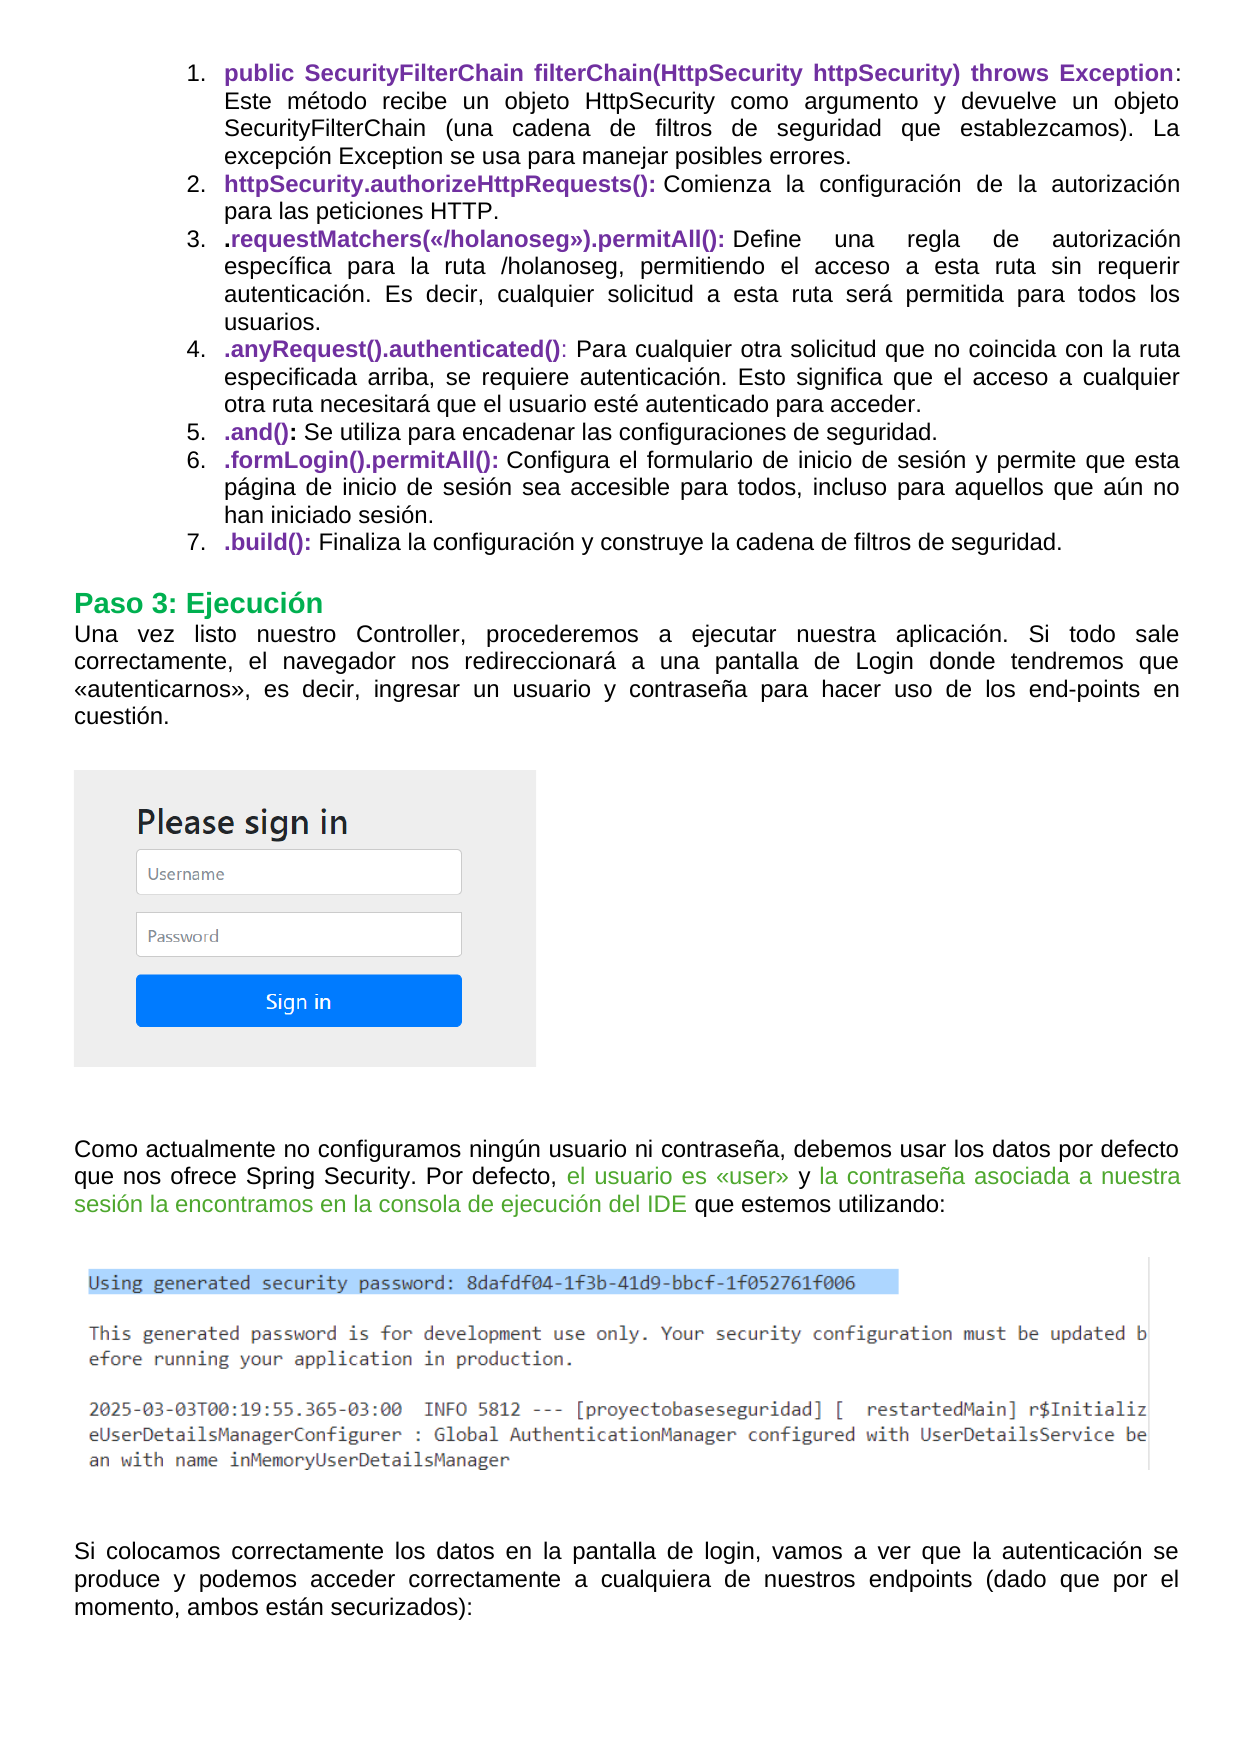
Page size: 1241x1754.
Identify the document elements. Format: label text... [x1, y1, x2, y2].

text Paso 3: Ejecución [74, 586, 1181, 619]
text Si colocamos correctamente los datos en la pantalla de login, vamos a ver que la autenticación se produce y podemos acceder correctamente a cualquiera de nuestros endpoints (dado que por el momento, ambos están securizados): [74, 1537, 1181, 1620]
list .build(): Finaliza la configuración y construye la cadena de filtros de seguridad. [186, 528, 1181, 556]
list httpSecurity.authorizeHttpRequests(): Comienza la configuración de la autorización para las peticiones HTTP. [186, 169, 1181, 225]
picture [73, 770, 537, 1067]
text Una vez listo nuestro Controller, procederemos a ejecutar nuestra aplicación. Si todo sale correctamente, el navegador nos redireccionará a una pantalla de Login donde tendremos que «autenticarnos», es decir, ingresar un usuario y contraseña para hacer uso de los end-points en cuestión. [74, 619, 1181, 730]
list .requestMatchers(«/holanoseg»).permitAll(): Define una regla de autorización específica para la ruta /holanoseg, permitiendo el acceso a esta ruta sin requerir autenticación. Es decir, cualquier solicitud a esta ruta será permitida para todos los usuarios. [186, 225, 1181, 335]
picture [73, 1257, 1152, 1470]
list .anyRequest().authenticated(): Para cualquier otra solicitud que no coincida con la ruta especificada arriba, se requiere autenticación. Esto significa que el acceso a cualquier otra ruta necesitará que el usuario esté autenticado para acceder. [186, 335, 1181, 418]
list public SecurityFilterChain filterChain(HttpSecurity httpSecurity) throws Exception: Este método recibe un objeto HttpSecurity como argumento y devuelve un objeto SecurityFilterChain (una cadena de filtros de seguridad que establezcamos). La excepción Exception se usa para manejar posibles errores. [186, 59, 1181, 169]
list .and(): Se utiliza para encadenar las configuraciones de seguridad. [186, 418, 1181, 446]
list .formLogin().permitAll(): Configura el formulario de inicio de sesión y permite que esta página de inicio de sesión sea accesible para todos, incluso para aquellos que aún no han iniciado sesión. [186, 446, 1181, 528]
text Como actualmente no configuramos ningún usuario ni contraseña, debemos usar los datos por defecto que nos ofrece Spring Security. Por defecto, el usuario es «user» y la contraseña asociada a nuestra sesión la encontramos en la consola de ejecución del IDE que estemos utilizando: [74, 1135, 1181, 1217]
